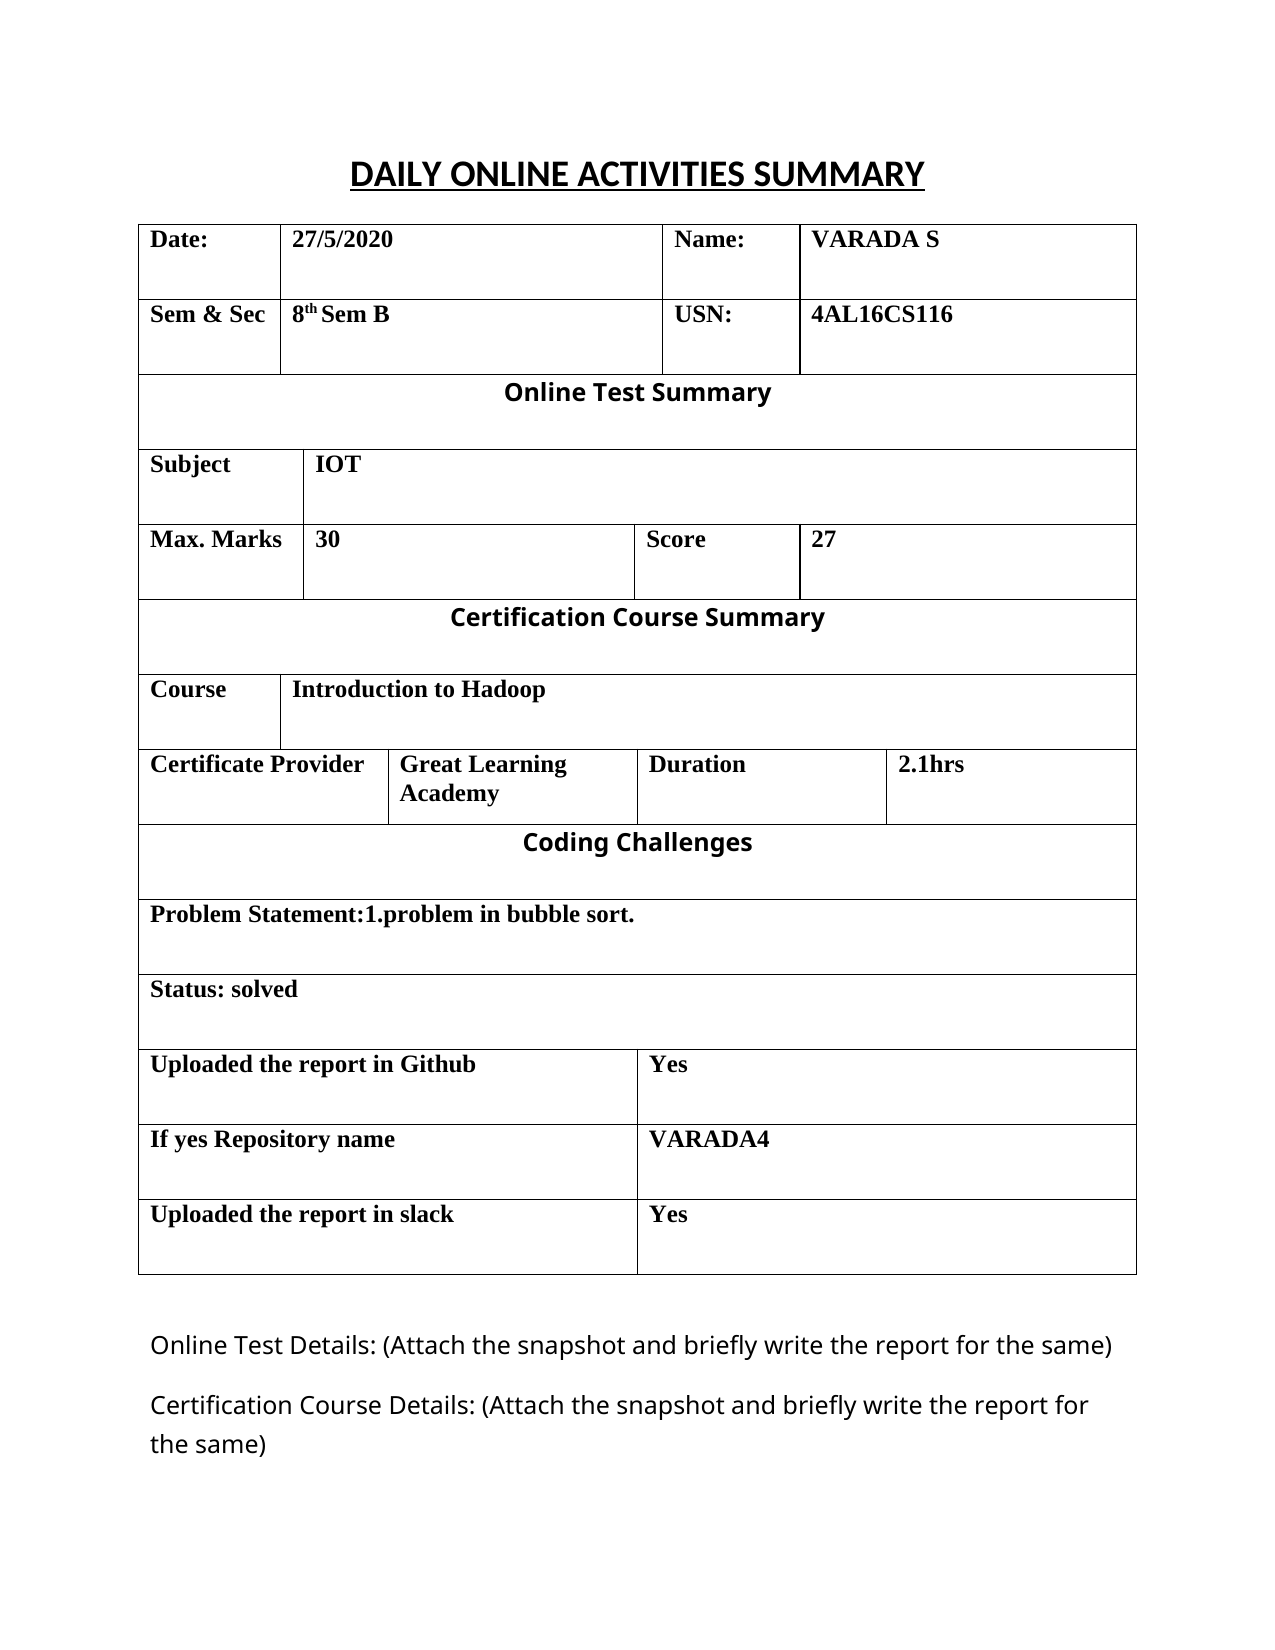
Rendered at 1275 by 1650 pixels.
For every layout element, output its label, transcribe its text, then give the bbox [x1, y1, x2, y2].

table_cell Coding Challenges [139, 825, 1136, 898]
table_cell Certification Course Summary [139, 600, 1136, 673]
table_cell If yes Repository name [139, 1125, 637, 1198]
table_cell 4AL16CS116 [801, 300, 1136, 373]
text Certification Course Details: (Attach the snapshot and briefly write the report for the same) [150, 1388, 1125, 1461]
table_cell Online Test Summary [139, 375, 1136, 448]
table_cell Introduction to Hadoop [281, 675, 1136, 748]
table_cell Sem & Sec [139, 300, 280, 373]
table_cell 8th Sem B [281, 300, 662, 373]
table_cell Score [635, 525, 799, 598]
text Online Test Details: (Attach the snapshot and briefly write the report for the same) [150, 1328, 1125, 1362]
table_header Name: [663, 225, 799, 298]
text DAILY ONLINE ACTIVITIES SUMMARY [150, 150, 1125, 196]
table_cell VARADA4 [638, 1125, 1136, 1198]
table_header 27/5/2020 [281, 225, 662, 298]
table_cell Yes [638, 1200, 1136, 1273]
table_cell USN: [663, 300, 799, 373]
table_cell Max. Marks [139, 525, 303, 598]
table_cell Course [139, 675, 280, 748]
table_cell Status: solved [139, 975, 1136, 1048]
table_cell Duration [638, 750, 886, 823]
table_cell 27 [801, 525, 1136, 598]
table_header VARADA S [801, 225, 1136, 298]
table_cell 2.1hrs [887, 750, 1136, 823]
table_cell Uploaded the report in Github [139, 1050, 637, 1123]
table_cell IOT [304, 450, 1136, 523]
table_cell Yes [638, 1050, 1136, 1123]
table_cell Subject [139, 450, 303, 523]
table_cell Problem Statement:1.problem in bubble sort. [139, 900, 1136, 973]
table_cell 30 [304, 525, 634, 598]
table_cell Certificate Provider [139, 750, 388, 823]
table_header Date: [139, 225, 280, 298]
table_cell Great Learning Academy [389, 750, 637, 823]
table_cell Uploaded the report in slack [139, 1200, 637, 1273]
